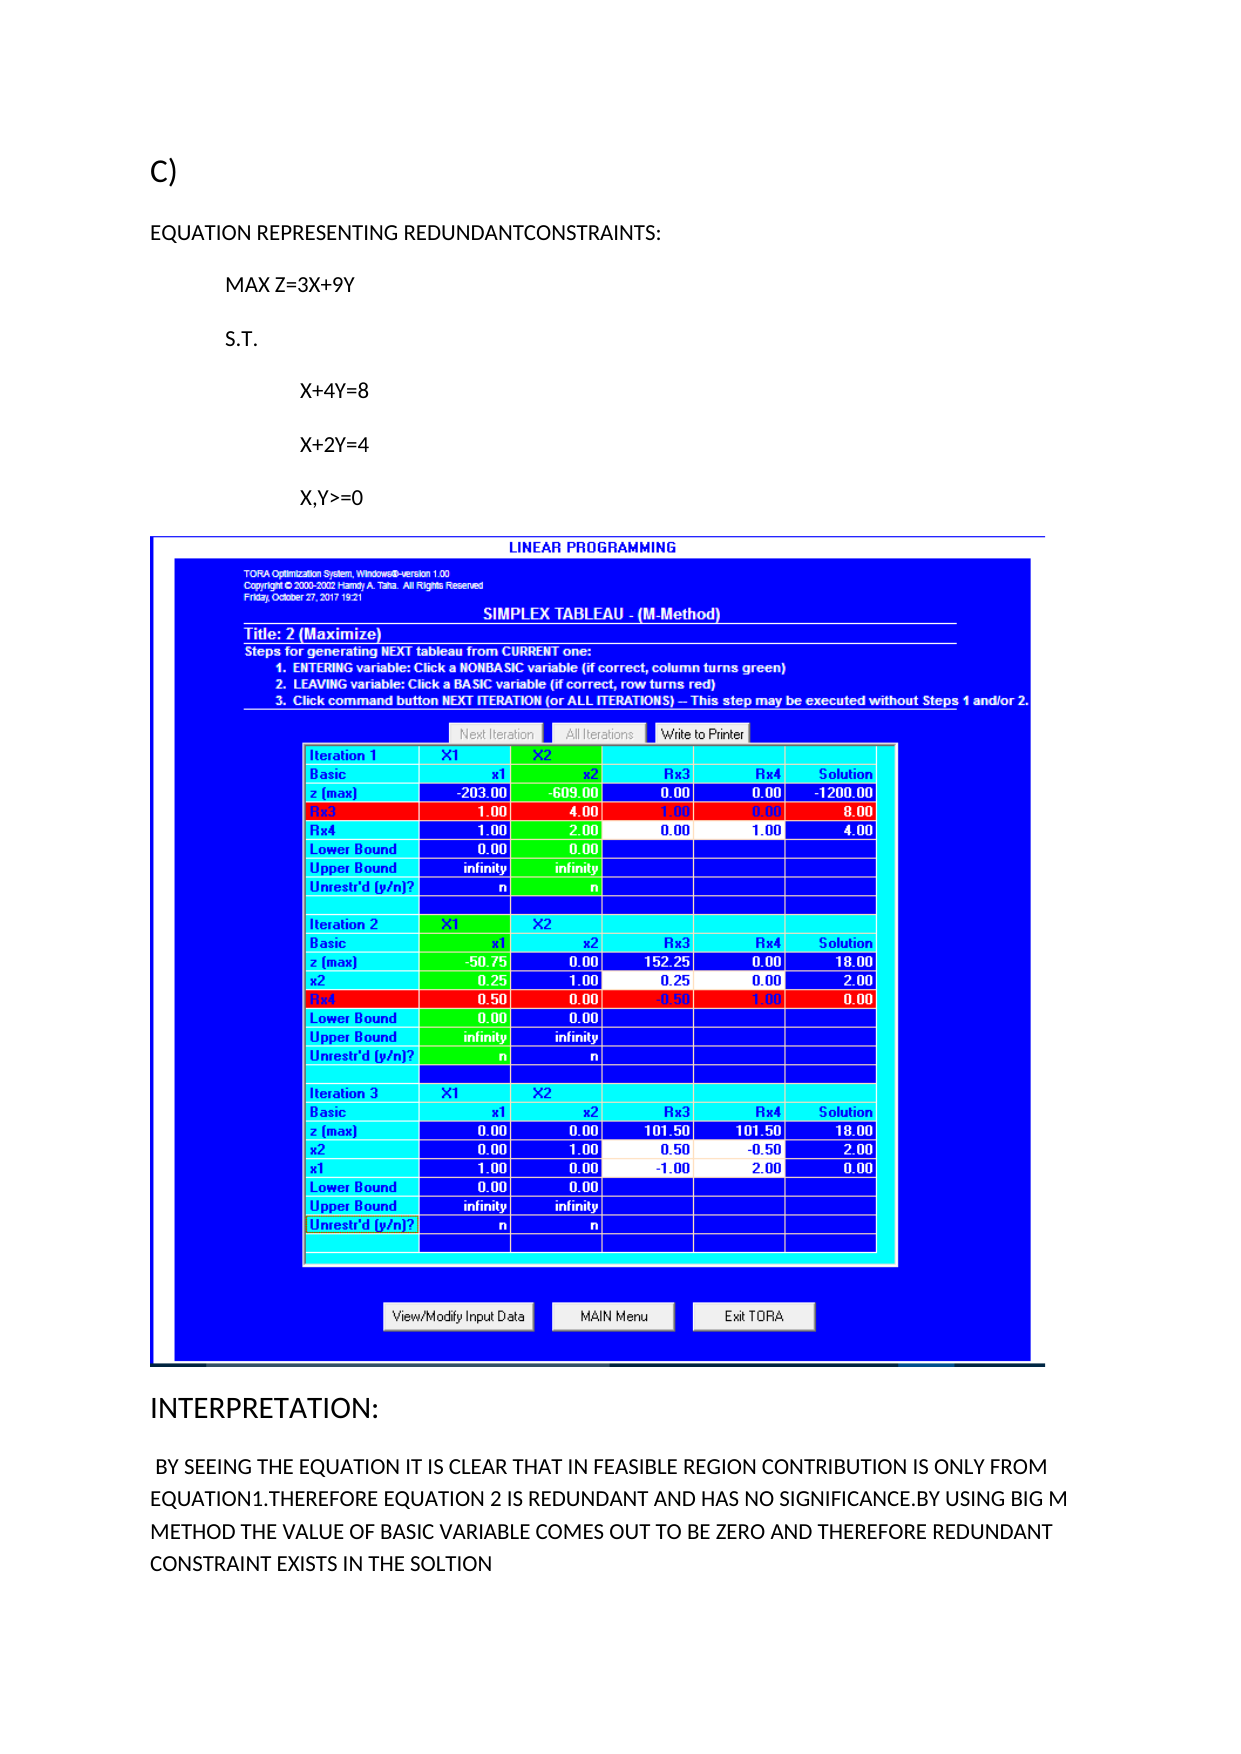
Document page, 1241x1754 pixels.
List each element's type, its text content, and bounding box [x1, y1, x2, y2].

text EQUATION REPRESENTING REDUNDANTCONSTRAINTS: [150, 218, 1090, 246]
text X+4Y=8 [225, 377, 1090, 405]
text MAX Z=3X+9Y [150, 271, 1090, 299]
picture [150, 535, 1046, 1367]
text S.T. [150, 324, 1090, 352]
text X+2Y=4 [300, 430, 1090, 458]
text INTERPRETATION: [150, 1388, 1090, 1426]
text BY SEEING THE EQUATION IT IS CLEAR THAT IN FEASIBLE REGION CONTRIBUTION IS ONLY FROM EQUATION1.THEREFORE EQUATION 2 IS REDUNDANT AND HAS NO SIGNIFICANCE.BY USING BIG M METHOD THE VALUE OF BASIC VARIABLE COMES OUT TO BE ZERO AND THEREFORE REDUNDANT CONSTRAINT EXISTS IN THE SOLTION [150, 1452, 1090, 1577]
text X,Y>=0 [225, 483, 1090, 511]
text C) [150, 150, 1090, 191]
